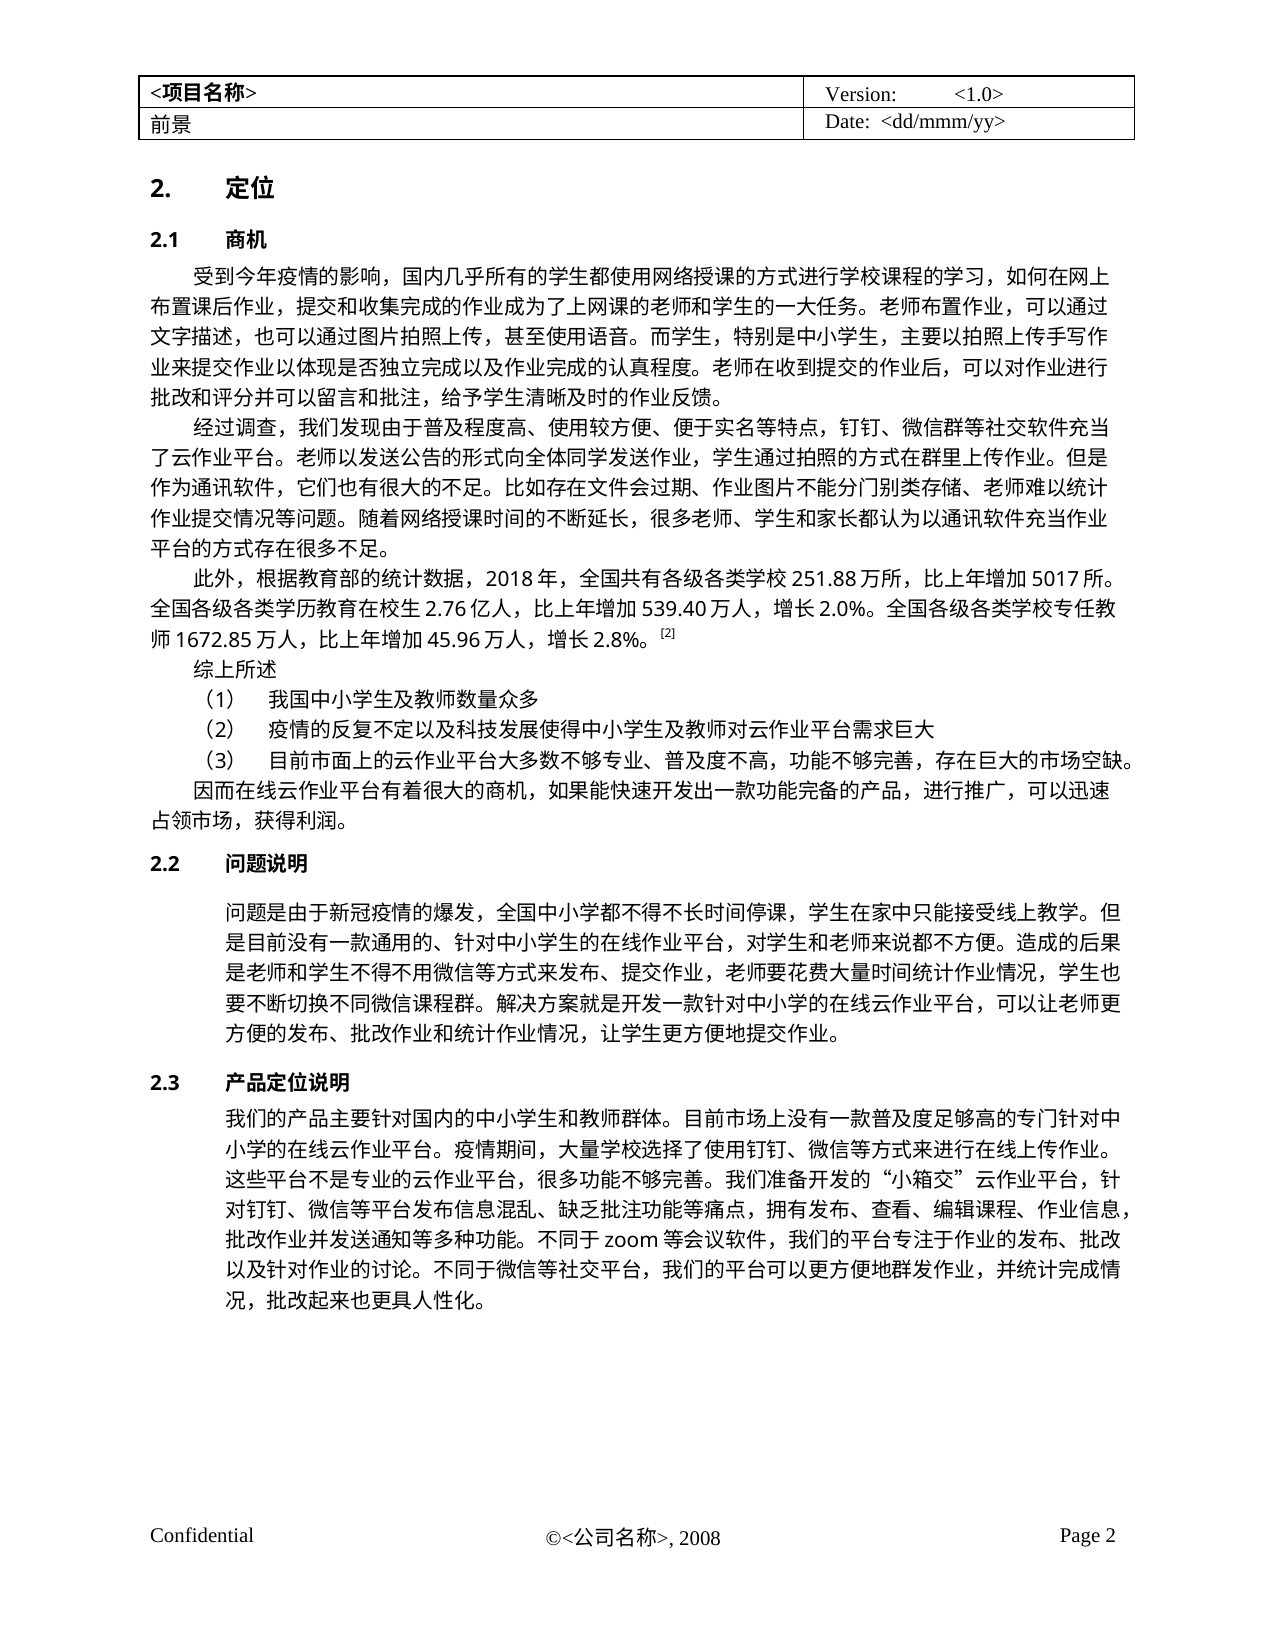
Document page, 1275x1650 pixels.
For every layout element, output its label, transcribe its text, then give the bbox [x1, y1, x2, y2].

text 受到今年疫情的影响，国内几乎所有的学生都使用网络授课的方式进行学校课程的学习，如何在网上布置课后作业，提交和收集完成的作业成为了上网课的老师和学生的一大任务。老师布置作业，可以通过文字描述，也可以通过图片拍照上传，甚至使用语音。而学生，特别是中小学生，主要以拍照上传手写作业来提交作业以体现是否独立完成以及作业完成的认真程度。老师在收到提交的作业后，可以对作业进行批改和评分并可以留言和批注，给予学生清晰及时的作业反馈。 [150, 260, 1125, 411]
text 经过调查，我们发现由于普及程度高、使用较方便、便于实名等特点，钉钉、微信群等社交软件充当了云作业平台。老师以发送公告的形式向全体同学发送作业，学生通过拍照的方式在群里上传作业。但是作为通讯软件，它们也有很大的不足。比如存在文件会过期、作业图片不能分门别类存储、老师难以统计作业提交情况等问题。随着网络授课时间的不断延长，很多老师、学生和家长都认为以通讯软件充当作业平台的方式存在很多不足。 [150, 411, 1125, 562]
subtitle 产品定位说明 [150, 1066, 1125, 1096]
list 疫情的反复不定以及科技发展使得中小学生及教师对云作业平台需求巨大 [194, 714, 1125, 744]
subtitle 定位 [150, 168, 1125, 205]
text 因而在线云作业平台有着很大的商机，如果能快速开发出一款功能完备的产品，进行推广，可以迅速占领市场，获得利润。 [150, 774, 1125, 835]
list 我国中小学生及教师数量众多 [194, 683, 1125, 714]
subtitle 商机 [150, 223, 1125, 254]
text 我们的产品主要针对国内的中小学生和教师群体。目前市场上没有一款普及度足够高的专门针对中小学的在线云作业平台。疫情期间，大量学校选择了使用钉钉、微信等方式来进行在线上传作业。这些平台不是专业的云作业平台，很多功能不够完善。我们准备开发的“小箱交”云作业平台，针对钉钉、微信等平台发布信息混乱、缺乏批注功能等痛点，拥有发布、查看、编辑课程、作业信息，批改作业并发送通知等多种功能。不同于zoom等会议软件，我们的平台专注于作业的发布、批改以及针对作业的讨论。不同于微信等社交平台，我们的平台可以更方便地群发作业，并统计完成情况，批改起来也更具人性化。 [225, 1103, 1125, 1314]
list 目前市面上的云作业平台大多数不够专业、普及度不高，功能不够完善，存在巨大的市场空缺。 [194, 744, 1125, 774]
text 此外，根据教育部的统计数据，2018年，全国共有各级各类学校251.88万所，比上年增加5017所。全国各级各类学历教育在校生2.76亿人，比上年增加539.40万人，增长2.0%。全国各级各类学校专任教师1672.85万人，比上年增加45.96万人，增长2.8%。[2] [150, 562, 1125, 653]
subtitle 问题是由于新冠疫情的爆发，全国中小学都不得不长时间停课，学生在家中只能接受线上教学。但是目前没有一款通用的、针对中小学生的在线作业平台，对学生和老师来说都不方便。造成的后果是老师和学生不得不用微信等方式来发布、提交作业，老师要花费大量时间统计作业情况，学生也要不断切换不同微信课程群。解决方案就是开发一款针对中小学的在线云作业平台，可以让老师更方便的发布、批改作业和统计作业情况，让学生更方便地提交作业。 [225, 896, 1125, 1047]
text 综上所述 [150, 653, 1125, 683]
subtitle 问题说明 [150, 847, 1125, 877]
